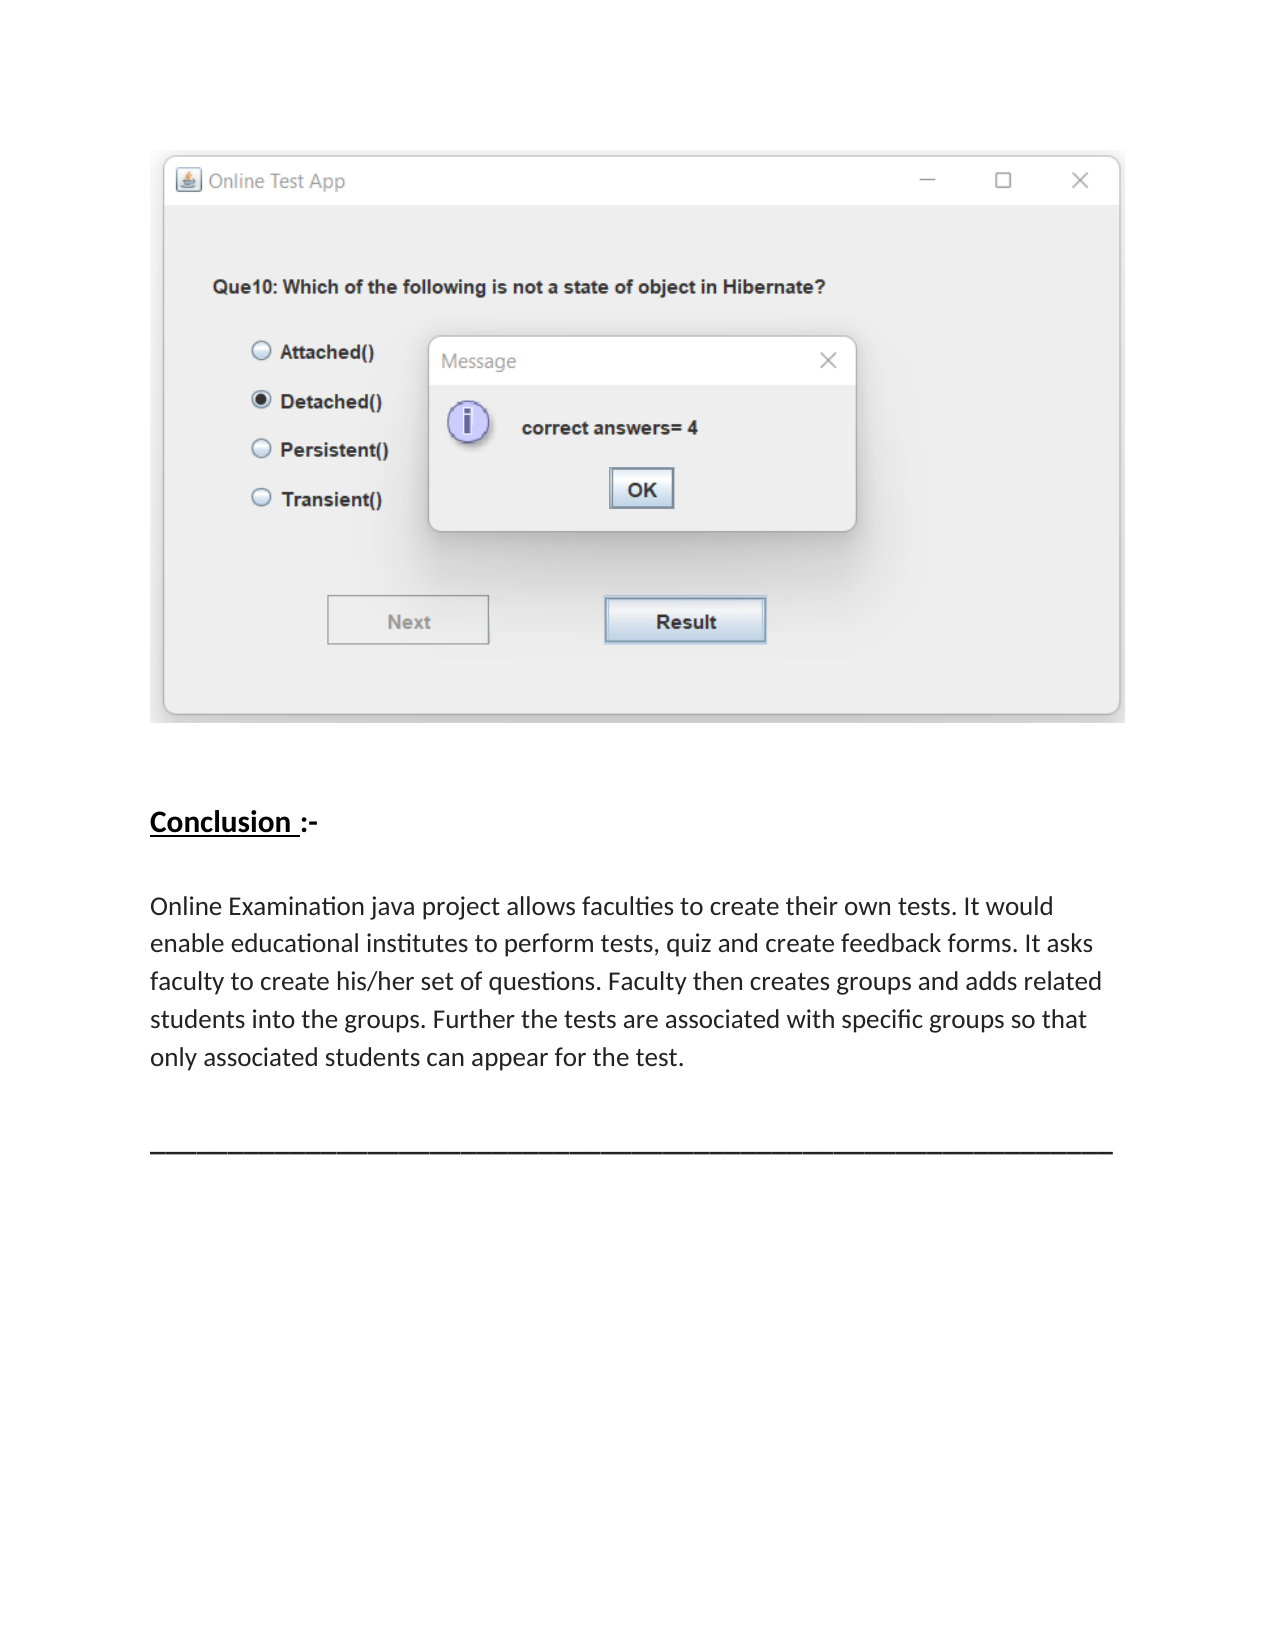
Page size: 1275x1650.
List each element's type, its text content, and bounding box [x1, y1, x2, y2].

picture [150, 150, 1125, 723]
text Online Examination java project allows faculties to create their own tests. It would enable educational institutes to perform tests, quiz and create feedback forms. It asks faculty to create his/her set of questions. Faculty then creates groups and adds related students into the groups. Further the tests are associated with specific groups so that only associated students can appear for the test. [150, 889, 1125, 1073]
text ______________________________________________________________ [150, 1120, 1125, 1158]
text Conclusion :- [150, 803, 1125, 841]
